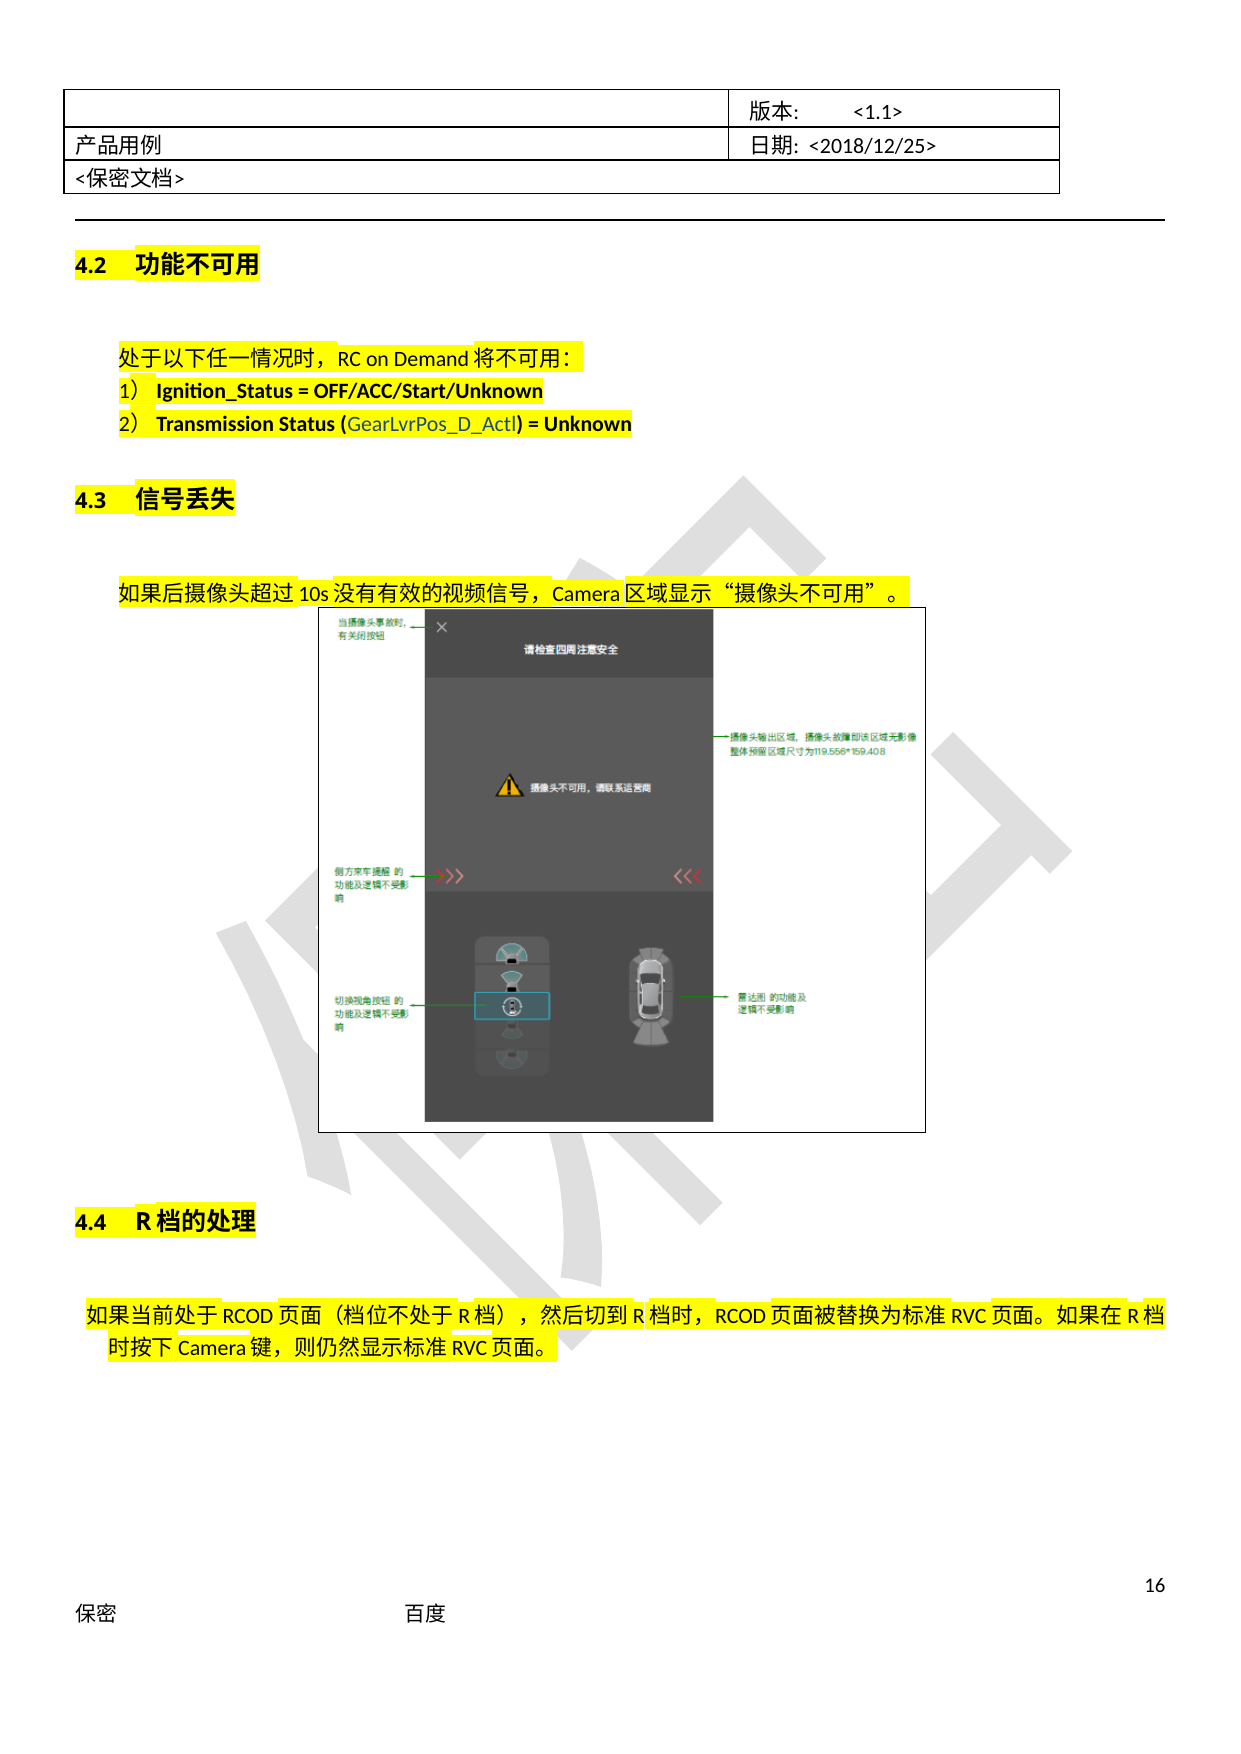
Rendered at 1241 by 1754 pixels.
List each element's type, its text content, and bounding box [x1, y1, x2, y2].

text 处于以下任一情况时，RC on Demand将不可用： [75, 340, 1165, 373]
text 如果后摄像头超过10s没有有效的视频信号，Camera区域显示“摄像头不可用”。 [75, 575, 1165, 608]
list Ignition_Status = OFF/ACC/Start/Unknown [156, 373, 1165, 405]
subtitle 功能不可用 [75, 230, 1165, 295]
picture [319, 608, 925, 1132]
subtitle R档的处理 [75, 1187, 1165, 1252]
subtitle 信号丢失 [75, 465, 1165, 530]
list Transmission Status (GearLvrPos_D_Actl) = Unknown [119, 405, 1165, 438]
text 如果当前处于RCOD页面（档位不处于R档），然后切到R档时，RCOD页面被替换为标准RVC页面。如果在R档时按下Camera键，则仍然显示标准RVC页面。 [86, 1297, 1165, 1362]
